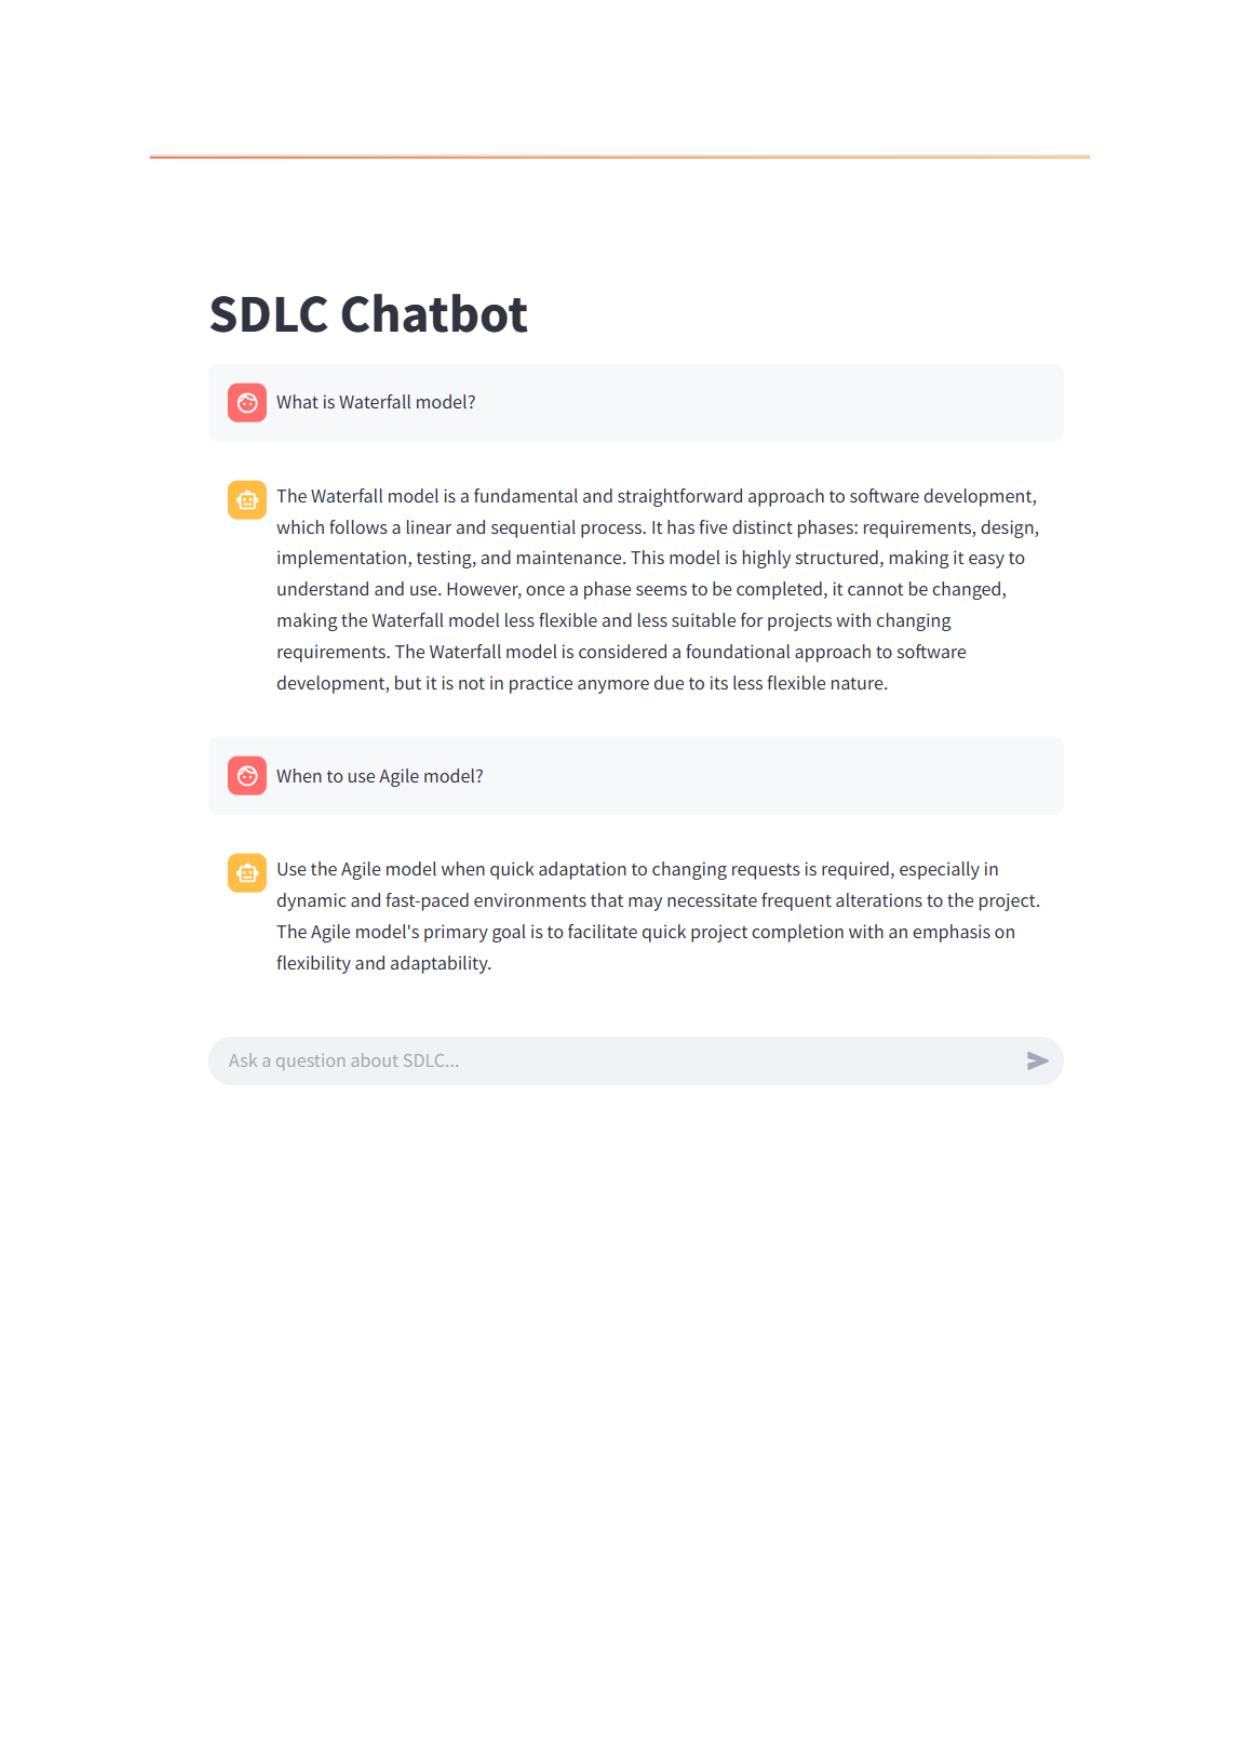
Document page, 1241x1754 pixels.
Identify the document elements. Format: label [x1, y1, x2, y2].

picture [150, 150, 1091, 1122]
